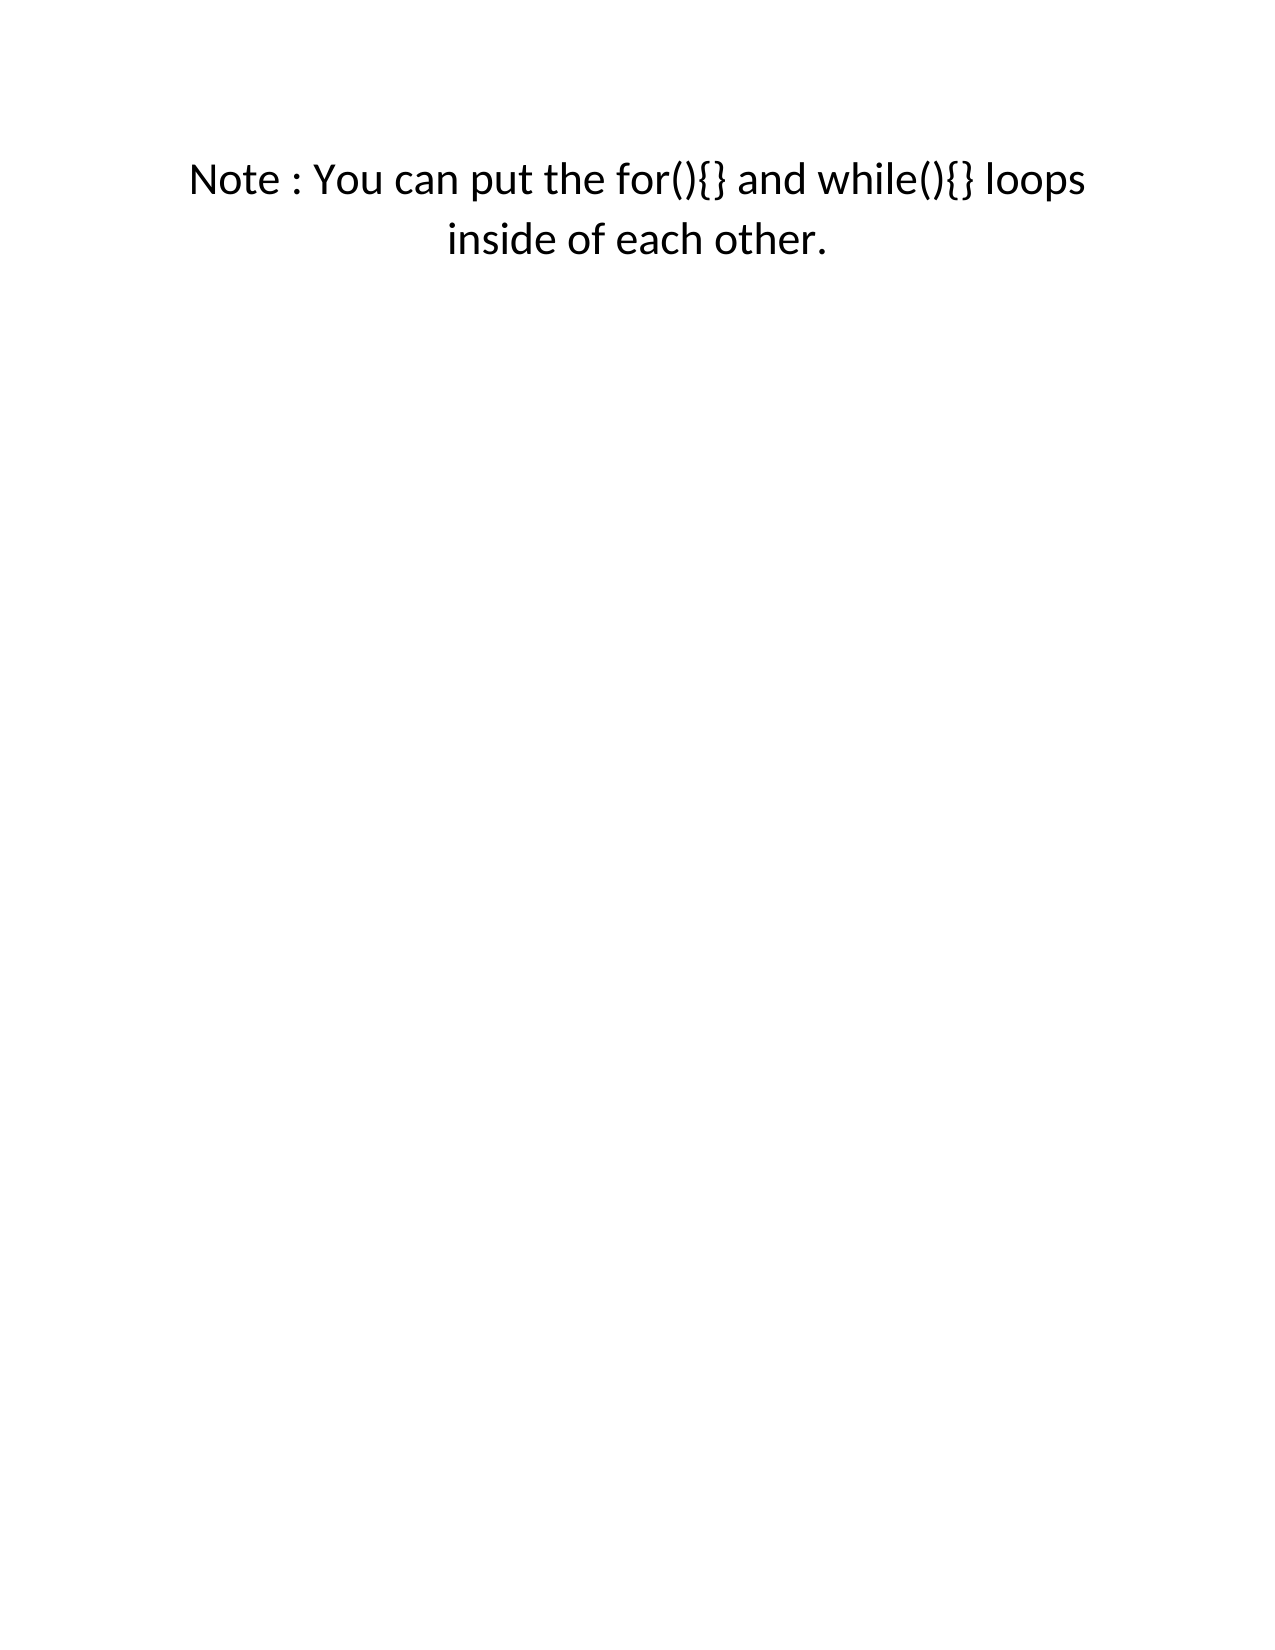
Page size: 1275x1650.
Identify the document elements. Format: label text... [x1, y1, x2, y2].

text Note : You can put the for(){} and while(){} loops inside of each other. [150, 150, 1125, 266]
